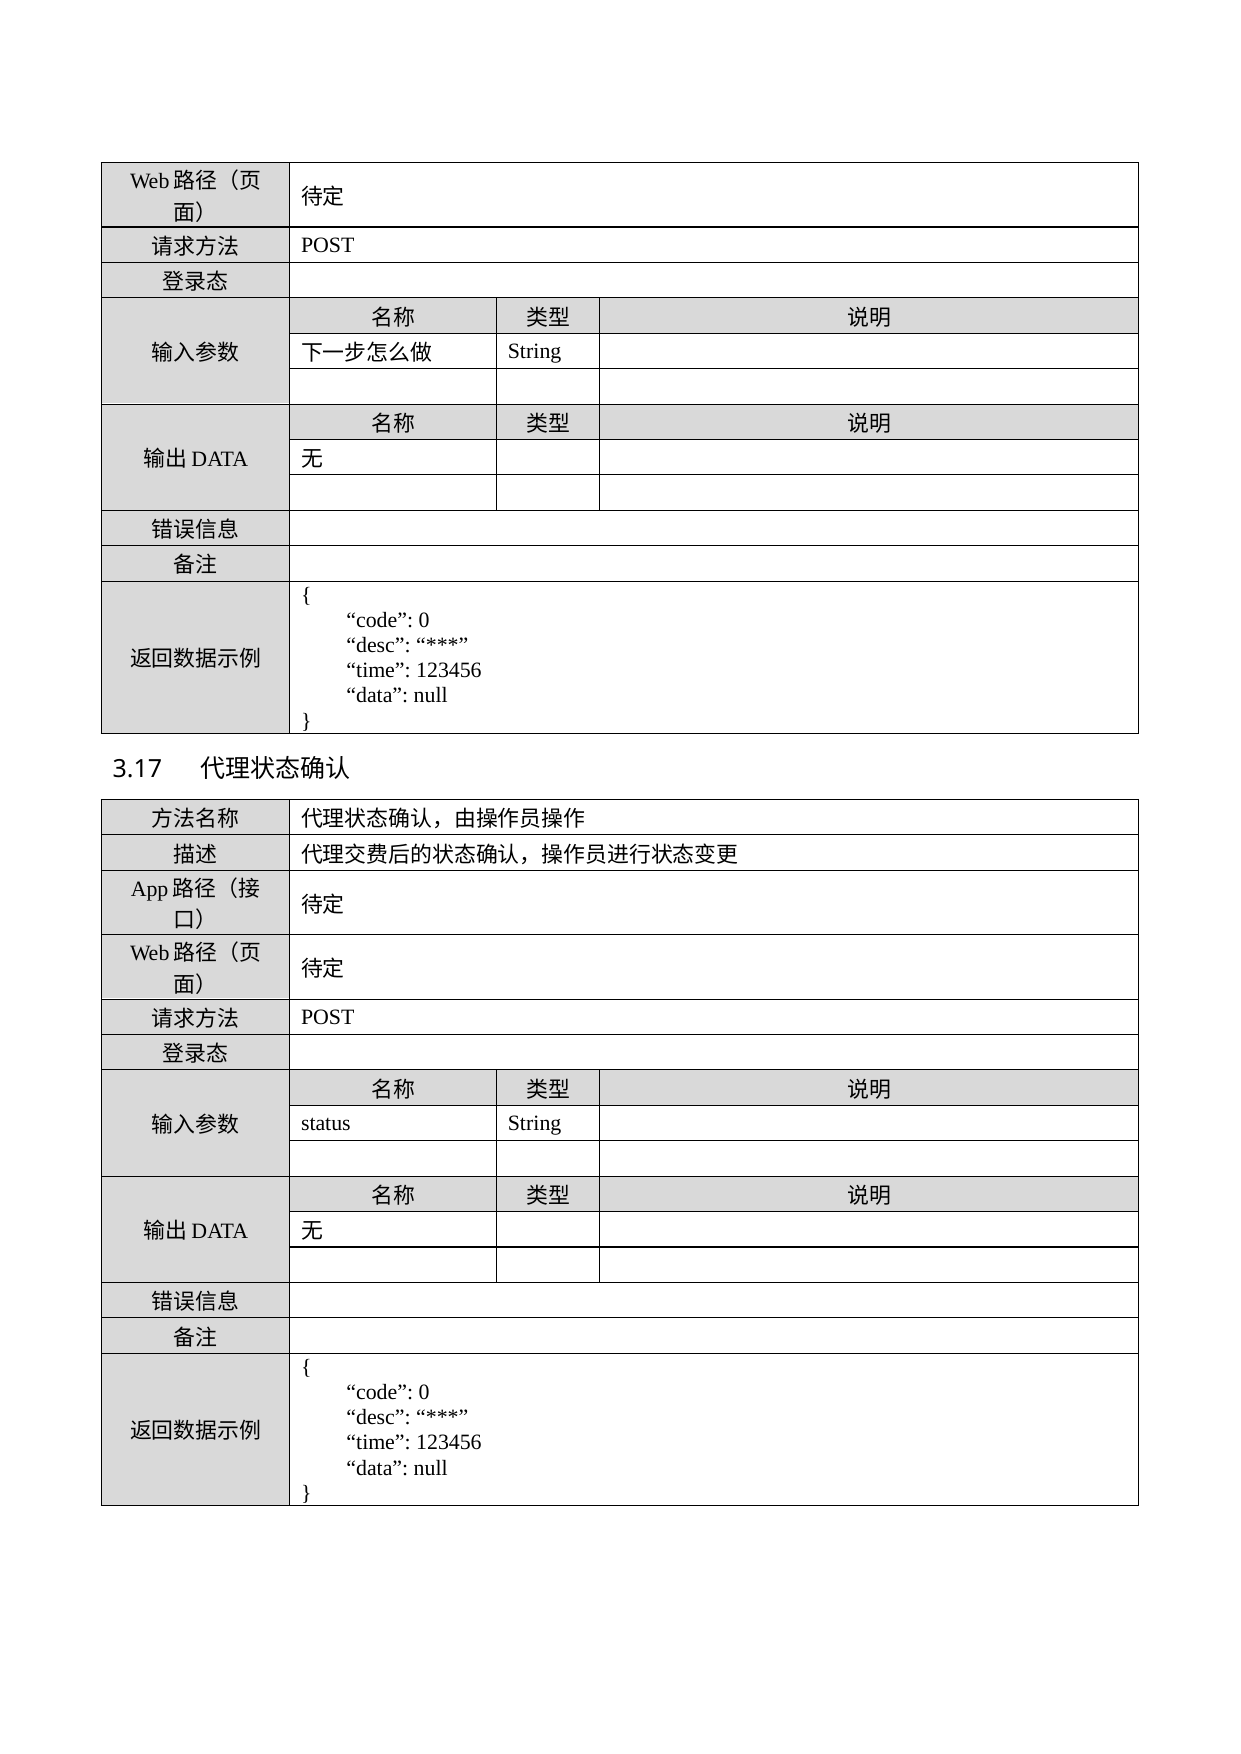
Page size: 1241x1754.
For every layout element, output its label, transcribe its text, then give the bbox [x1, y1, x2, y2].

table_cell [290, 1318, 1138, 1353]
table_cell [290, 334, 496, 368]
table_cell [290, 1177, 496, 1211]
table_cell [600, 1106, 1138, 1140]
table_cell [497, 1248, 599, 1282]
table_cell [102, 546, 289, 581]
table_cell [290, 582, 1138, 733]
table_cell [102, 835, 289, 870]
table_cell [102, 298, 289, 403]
subtitle 代理状态确认 [112, 734, 1128, 799]
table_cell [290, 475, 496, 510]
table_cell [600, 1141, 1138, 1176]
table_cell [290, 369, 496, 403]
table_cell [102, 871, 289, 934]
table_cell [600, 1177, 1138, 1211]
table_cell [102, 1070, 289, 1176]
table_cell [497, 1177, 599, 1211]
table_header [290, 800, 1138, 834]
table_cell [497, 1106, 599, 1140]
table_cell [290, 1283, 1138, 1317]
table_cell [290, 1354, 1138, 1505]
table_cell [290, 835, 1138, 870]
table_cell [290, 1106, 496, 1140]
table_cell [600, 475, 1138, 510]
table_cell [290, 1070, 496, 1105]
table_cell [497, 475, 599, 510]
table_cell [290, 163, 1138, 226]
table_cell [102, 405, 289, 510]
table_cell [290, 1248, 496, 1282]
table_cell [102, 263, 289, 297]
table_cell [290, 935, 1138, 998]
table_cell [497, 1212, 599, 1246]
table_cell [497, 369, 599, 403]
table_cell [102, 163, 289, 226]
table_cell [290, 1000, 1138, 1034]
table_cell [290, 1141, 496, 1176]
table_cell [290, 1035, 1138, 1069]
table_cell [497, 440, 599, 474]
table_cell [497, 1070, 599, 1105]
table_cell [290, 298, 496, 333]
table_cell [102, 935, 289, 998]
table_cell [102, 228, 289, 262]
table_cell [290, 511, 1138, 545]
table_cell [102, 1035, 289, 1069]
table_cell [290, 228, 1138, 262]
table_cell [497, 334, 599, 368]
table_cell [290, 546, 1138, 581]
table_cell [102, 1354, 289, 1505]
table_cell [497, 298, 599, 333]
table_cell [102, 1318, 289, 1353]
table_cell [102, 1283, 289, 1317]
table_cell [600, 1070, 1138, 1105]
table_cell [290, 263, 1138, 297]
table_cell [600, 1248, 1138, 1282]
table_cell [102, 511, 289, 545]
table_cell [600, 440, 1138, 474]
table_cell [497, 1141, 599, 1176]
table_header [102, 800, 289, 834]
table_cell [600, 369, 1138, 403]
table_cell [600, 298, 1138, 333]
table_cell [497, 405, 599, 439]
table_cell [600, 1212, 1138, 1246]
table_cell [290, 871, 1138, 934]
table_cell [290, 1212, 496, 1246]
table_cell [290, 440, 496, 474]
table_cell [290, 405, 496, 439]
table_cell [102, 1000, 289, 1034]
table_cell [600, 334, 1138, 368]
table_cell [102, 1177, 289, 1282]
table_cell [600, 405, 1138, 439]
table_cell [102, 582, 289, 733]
